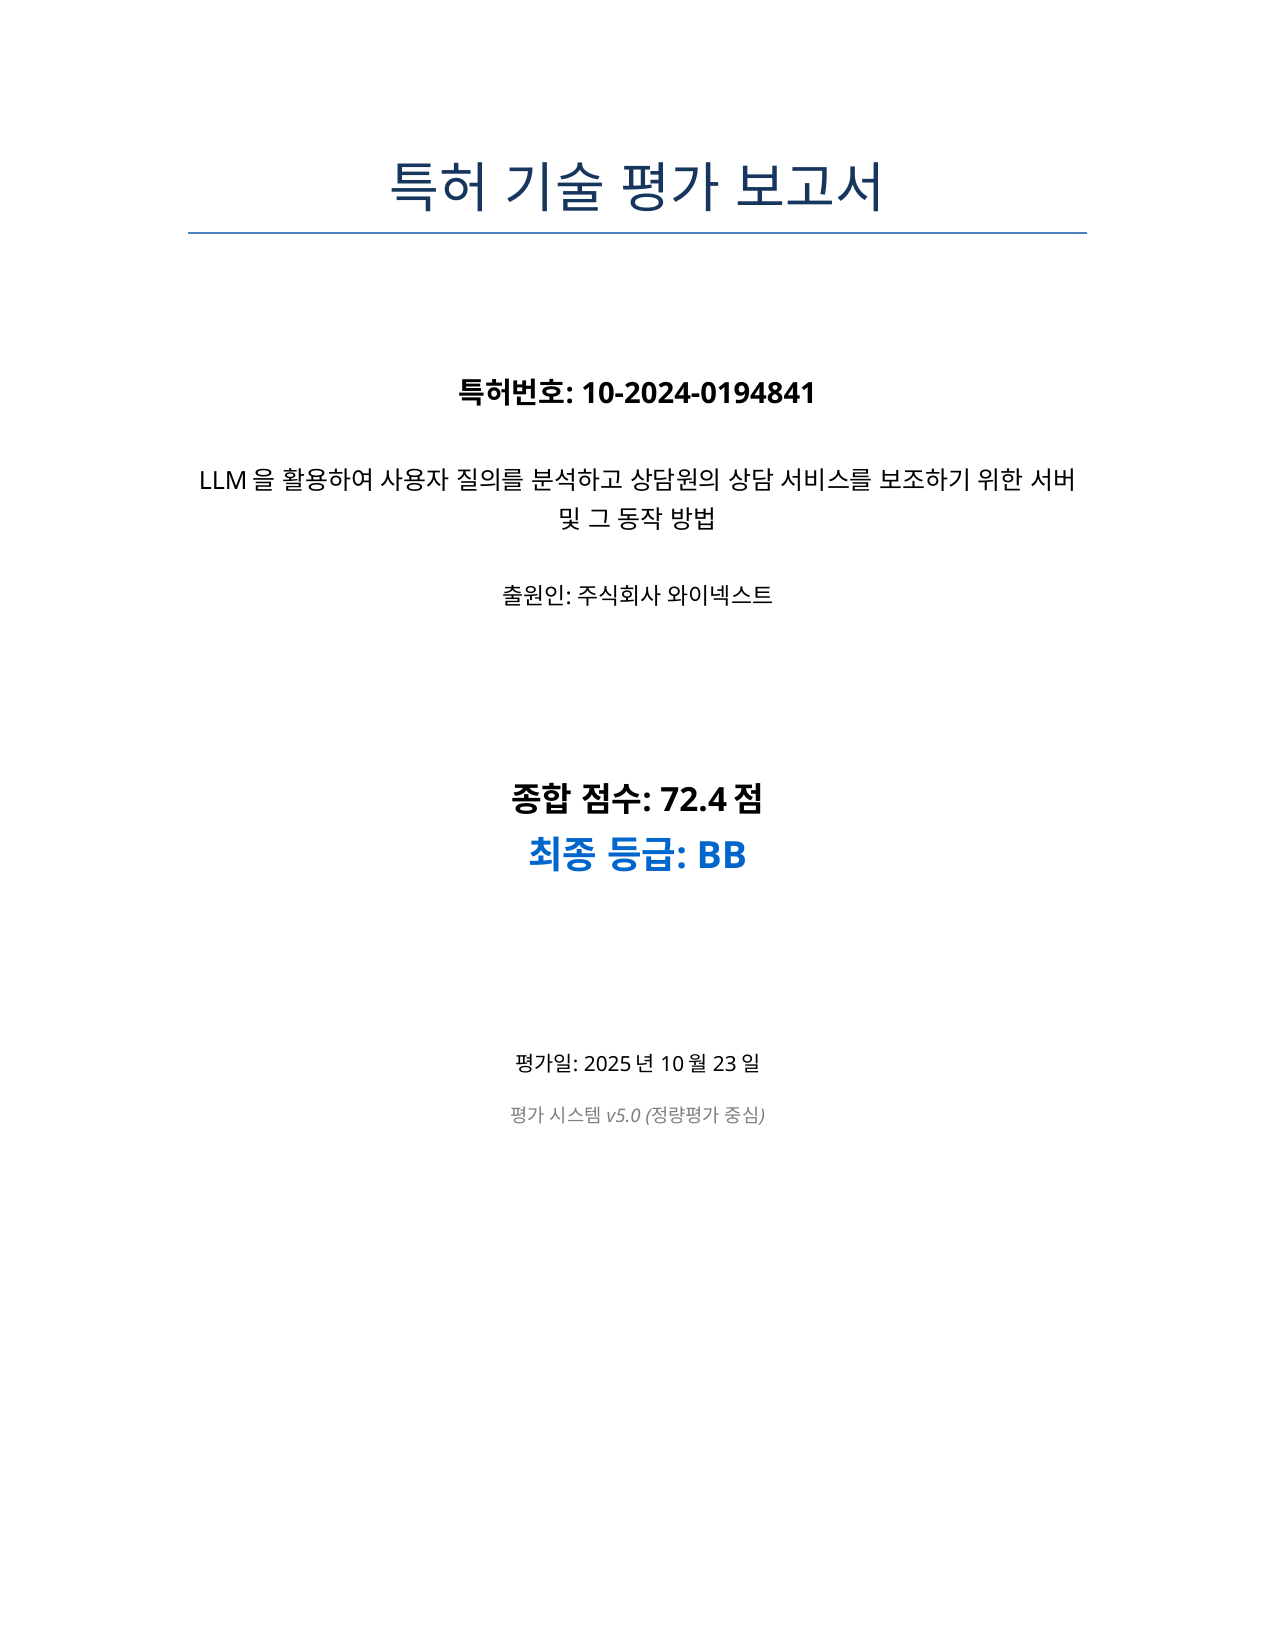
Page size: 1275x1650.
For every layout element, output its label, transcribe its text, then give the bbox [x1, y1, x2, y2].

text 평가 시스템 v5.0 (정량평가 중심) [187, 1103, 1087, 1128]
text 특허번호: 10-2024-0194841 LLM을 활용하여 사용자 질의를 분석하고 상담원의 상담 서비스를 보조하기 위한 서버 및 그 동작 방법 출원인: 주식회사 와이넥스트 [187, 372, 1087, 644]
text 평가일: 2025년 10월 23일 [187, 1049, 1087, 1078]
title 특허 기술 평가 보고서 [187, 150, 1087, 234]
text 종합 점수: 72.4점 최종 등급: BB [187, 776, 1087, 971]
